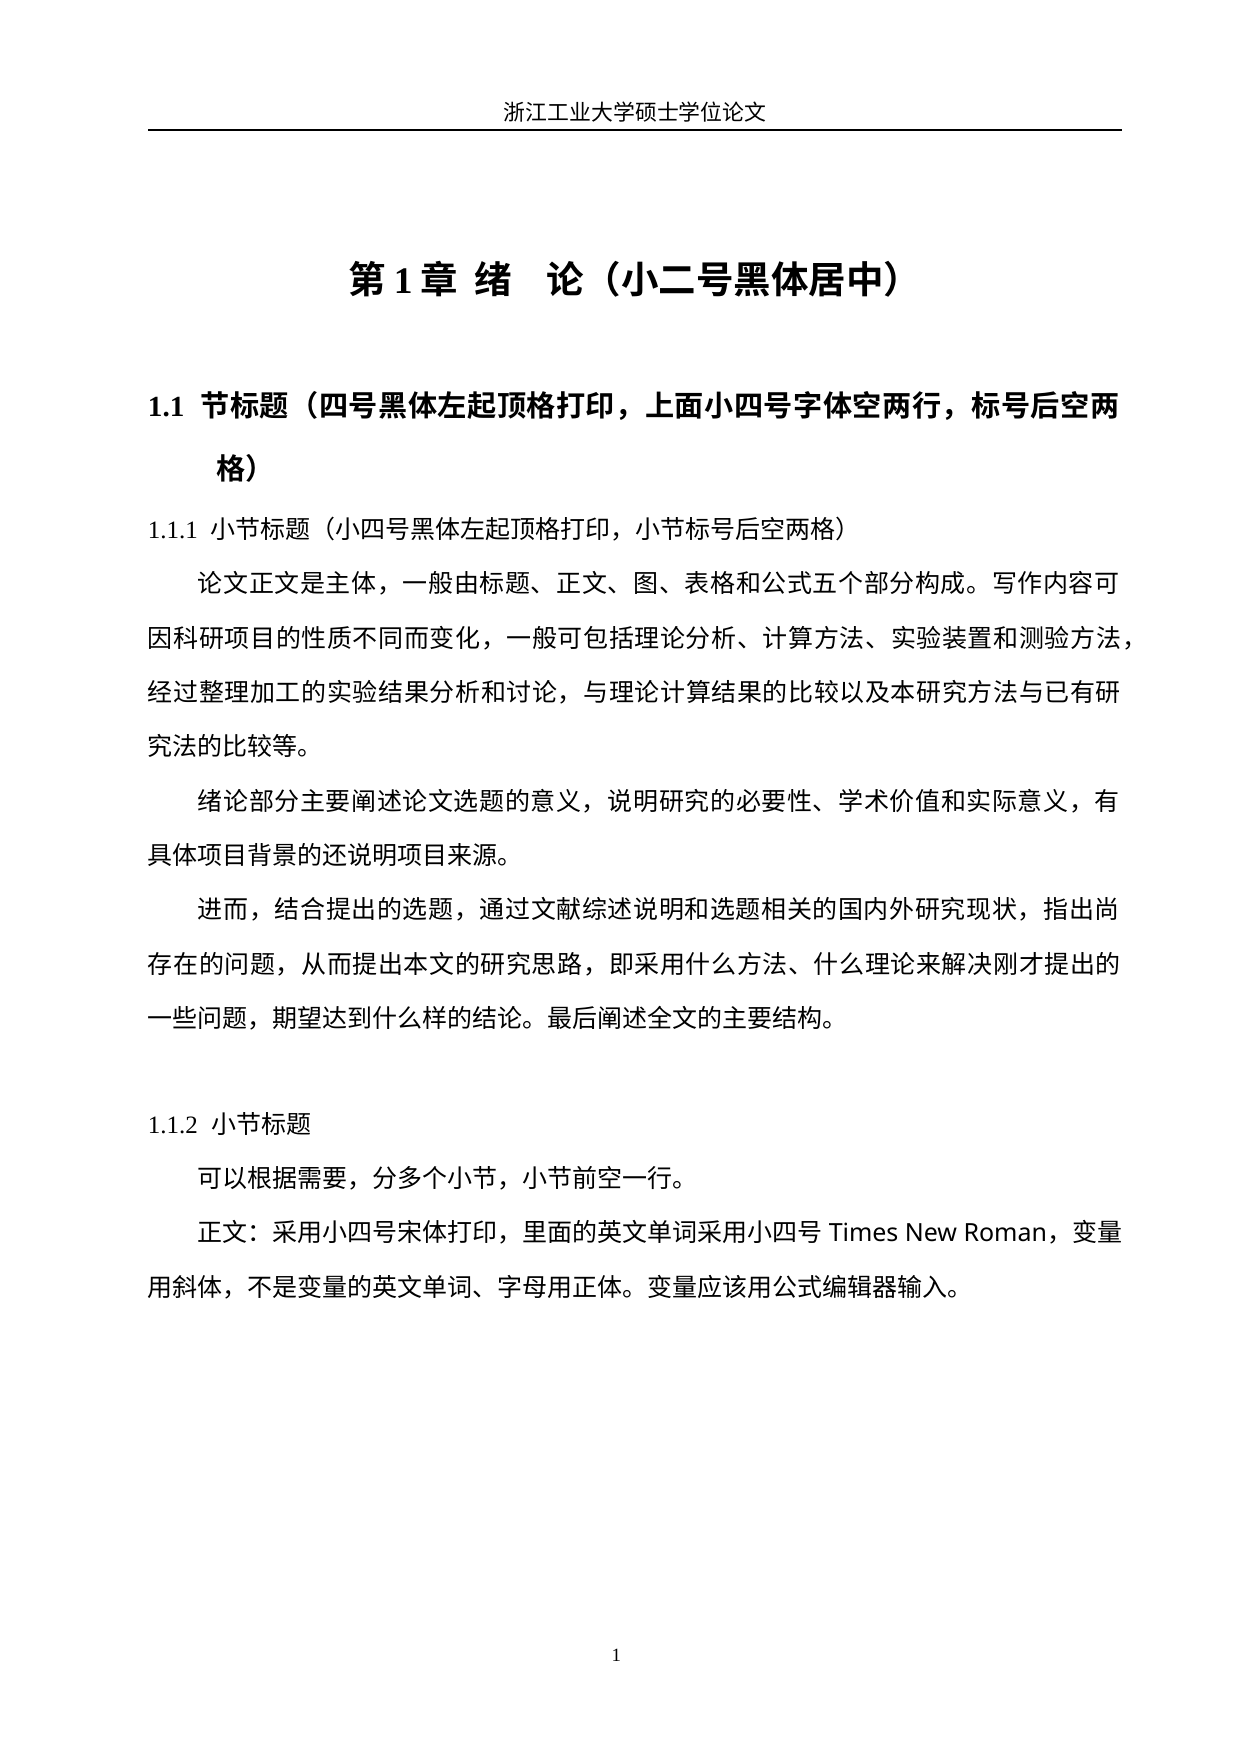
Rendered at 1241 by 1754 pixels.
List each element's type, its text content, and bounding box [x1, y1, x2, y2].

subtitle 1.1 节标题（四号黑体左起顶格打印，上面小四号字体空两行，标号后空两格） [148, 382, 1122, 488]
text 正文：采用小四号宋体打印，里面的英文单词采用小四号Times New Roman，变量用斜体，不是变量的英文单词、字母用正体。变量应该用公式编辑器输入。 [148, 1213, 1122, 1303]
subtitle 1.1.2 小节标题 [148, 1104, 1122, 1140]
text 绪论部分主要阐述论文选题的意义，说明研究的必要性、学术价值和实际意义，有具体项目背景的还说明项目来源。 [148, 781, 1122, 872]
subtitle 1.1.1 小节标题（小四号黑体左起顶格打印，小节标号后空两格） [148, 509, 1122, 546]
subtitle 第1章 绪 论（小二号黑体居中） [148, 250, 1122, 304]
text 可以根据需要，分多个小节，小节前空一行。 [148, 1158, 1122, 1195]
text 论文正文是主体，一般由标题、正文、图、表格和公式五个部分构成。写作内容可因科研项目的性质不同而变化，一般可包括理论分析、计算方法、实验装置和测验方法，经过整理加工的实验结果分析和讨论，与理论计算结果的比较以及本研究方法与已有研究法的比较等。 [148, 564, 1122, 763]
text 进而，结合提出的选题，通过文献综述说明和选题相关的国内外研究现状，指出尚存在的问题，从而提出本文的研究思路，即采用什么方法、什么理论来解决刚才提出的一些问题，期望达到什么样的结论。最后阐述全文的主要结构。 [148, 890, 1122, 1035]
